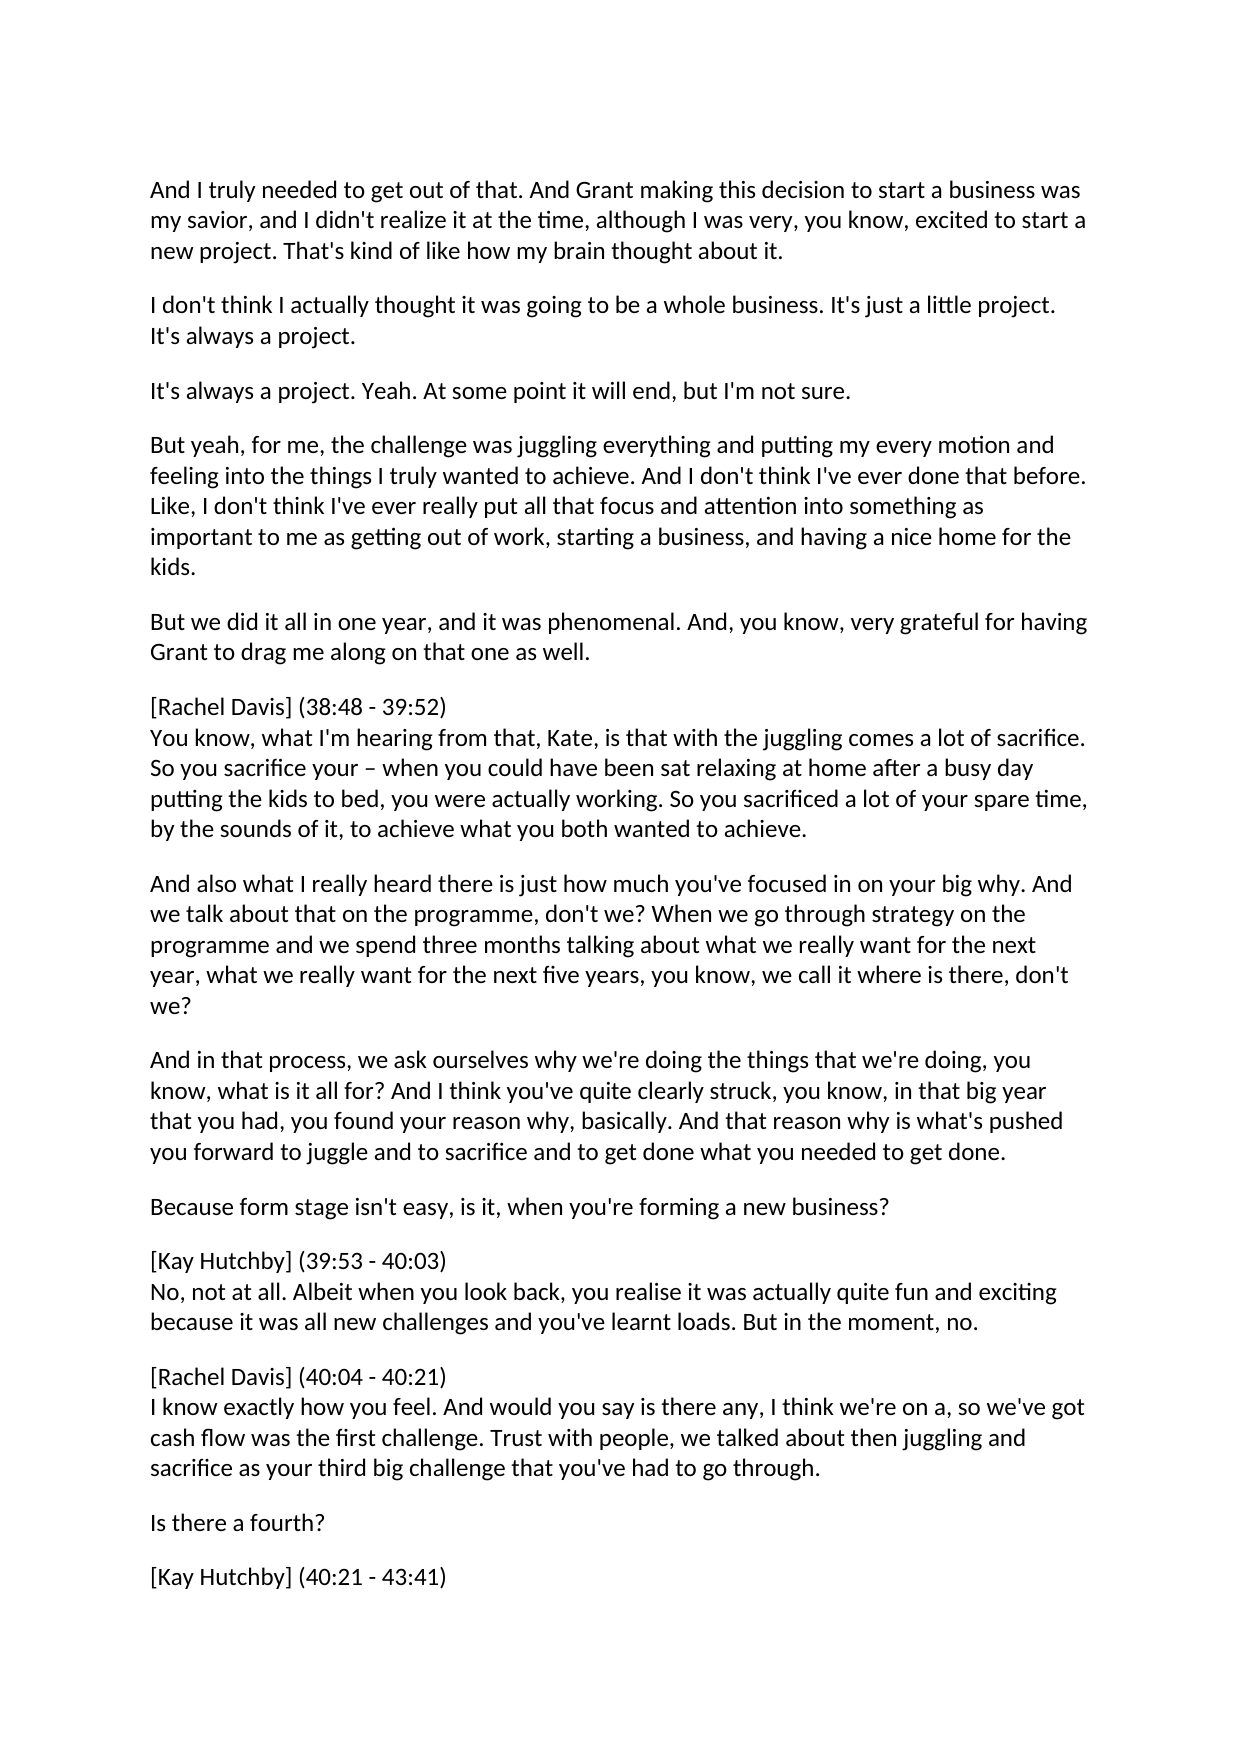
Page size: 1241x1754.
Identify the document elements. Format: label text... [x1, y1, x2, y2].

text And in that process, we ask ourselves why we're doing the things that we're doing, you know, what is it all for? And I think you've quite clearly struck, you know, in that big year that you had, you found your reason why, basically. And that reason why is what's pushed you forward to juggle and to sacrifice and to get done what you needed to get done. [150, 1044, 1090, 1167]
text I know exactly how you feel. And would you say is there any, I think we're on a, so we've got cash flow was the first challenge. Trust with people, we talked about then juggling and sacrifice as your third big challenge that you've had to go through. [150, 1391, 1090, 1483]
text You know, what I'm hearing from that, Kate, is that with the juggling comes a lot of sacrifice. So you sacrifice your – when you could have been sat relaxing at home after a busy day putting the kids to bed, you were actually working. So you sacrificed a lot of your spare time, by the sounds of it, to achieve what you both wanted to achieve. [150, 722, 1090, 844]
text But we did it all in one year, and it was phenomenal. And, you know, very grateful for having Grant to drag me along on that one as well. [150, 606, 1090, 667]
text [Rachel Davis] (40:04 - 40:21) [150, 1361, 1090, 1391]
text Is there a fourth? [150, 1507, 1090, 1537]
text And also what I really heard there is just how much you've focused in on your big why. And we talk about that on the programme, don't we? When we go through strategy on the programme and we spend three months talking about what we really want for the next year, what we really want for the next five years, you know, we call it where is there, don't we? [150, 868, 1090, 1020]
text And I truly needed to get out of that. And Grant making this decision to start a business was my savior, and I didn't realize it at the time, although I was very, you know, excited to start a new project. That's kind of like how my brain thought about it. [150, 174, 1090, 266]
text [Kay Hutchby] (40:21 - 43:41) [150, 1562, 1090, 1592]
text No, not at all. Albeit when you look back, you realise it was actually quite fun and exciting because it was all new challenges and you've learnt loads. But in the moment, no. [150, 1276, 1090, 1337]
text I don't think I actually thought it was going to be a whole business. It's just a little project. It's always a project. [150, 290, 1090, 351]
text But yeah, for me, the challenge was juggling everything and putting my every motion and feeling into the things I truly wanted to achieve. And I don't think I've ever done that before. Like, I don't think I've ever really put all that focus and attention into something as important to me as getting out of work, starting a business, and having a nice home for the kids. [150, 429, 1090, 582]
text [Kay Hutchby] (39:53 - 40:03) [150, 1245, 1090, 1276]
text It's always a project. Yeah. At some point it will end, but I'm not sure. [150, 375, 1090, 405]
text Because form stage isn't easy, is it, when you're forming a new business? [150, 1191, 1090, 1221]
text [Rachel Davis] (38:48 - 39:52) [150, 691, 1090, 722]
